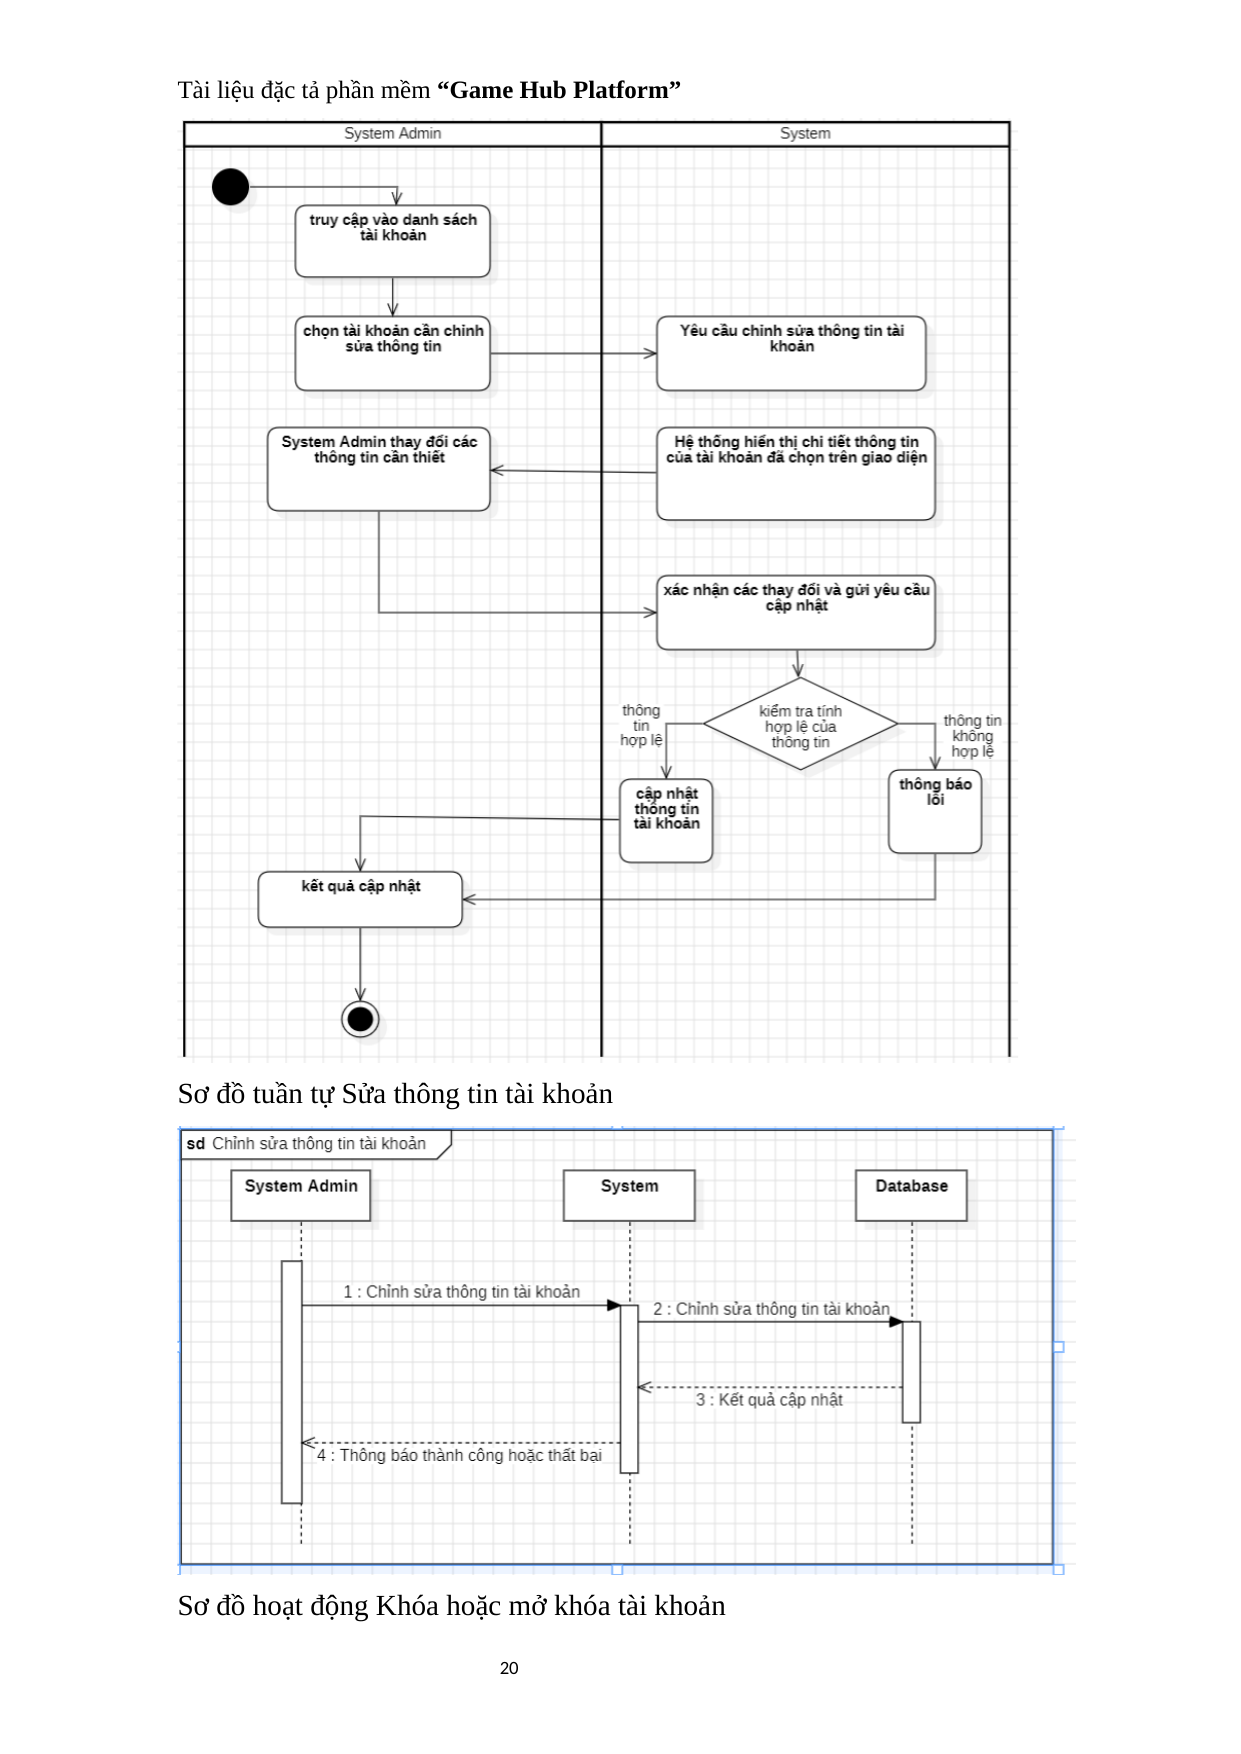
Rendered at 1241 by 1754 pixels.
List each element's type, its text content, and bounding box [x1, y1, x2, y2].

list Sơ đồ hoạt động Khóa hoặc mở khóa tài khoản [177, 1588, 1122, 1621]
list Sơ đồ tuần tự Sửa thông tin tài khoản [177, 1076, 1122, 1109]
picture [177, 1126, 1076, 1575]
picture [177, 118, 1019, 1063]
